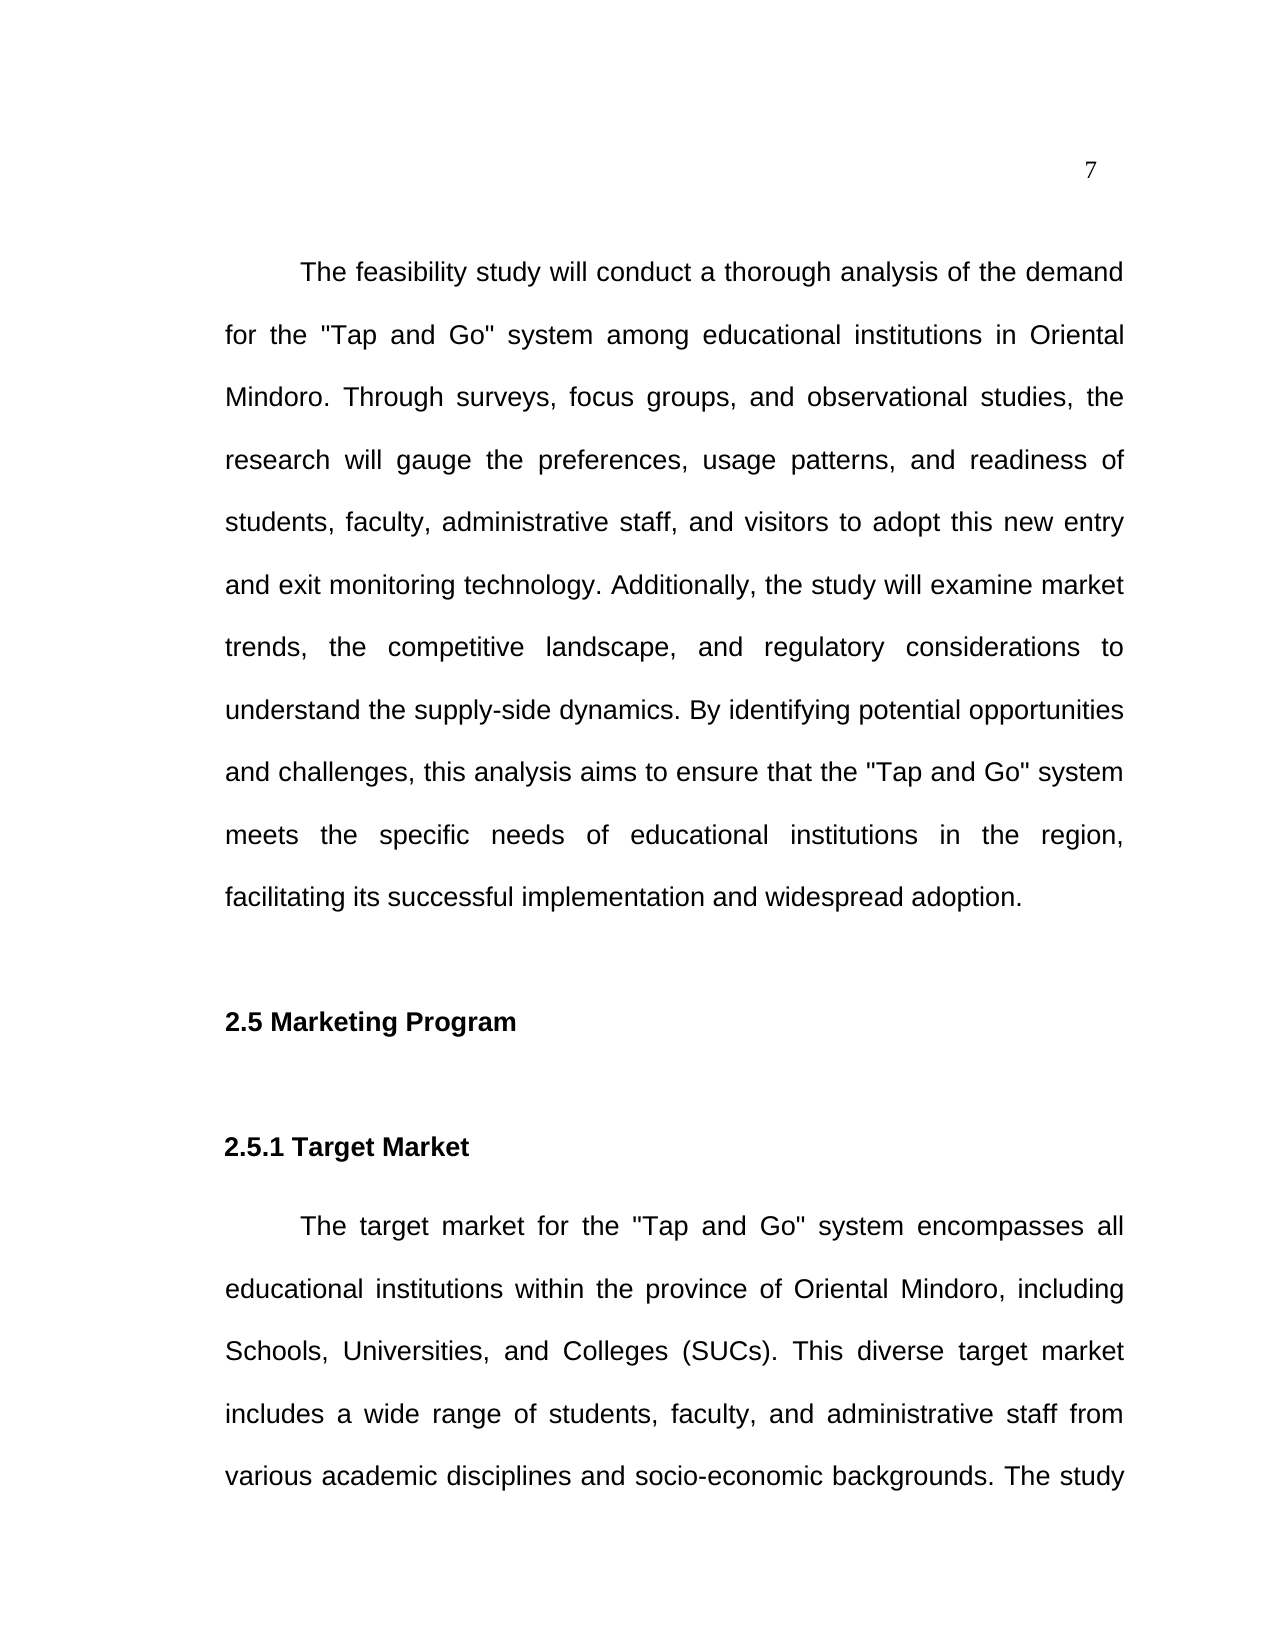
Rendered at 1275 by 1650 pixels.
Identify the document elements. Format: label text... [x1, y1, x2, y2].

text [225, 1210, 1125, 1492]
text 2.5.1 Target Market [224, 1131, 1125, 1162]
text 2.5 Marketing Program [225, 1006, 1125, 1037]
text The feasibility study will conduct a thorough analysis of the demand for the "Tap and Go" system among educational institutions in Oriental Mindoro. Through surveys, focus groups, and observational studies, the research will gauge the preferences, usage patterns, and readiness of students, faculty, administrative staff, and visitors to adopt this new entry and exit monitoring technology. Additionally, the study will examine market trends, the competitive landscape, and regulatory considerations to understand the supply-side dynamics. By identifying potential opportunities and challenges, this analysis aims to ensure that the "Tap and Go" system meets the specific needs of educational institutions in the region, facilitating its successful implementation and widespread adoption. [225, 256, 1125, 912]
